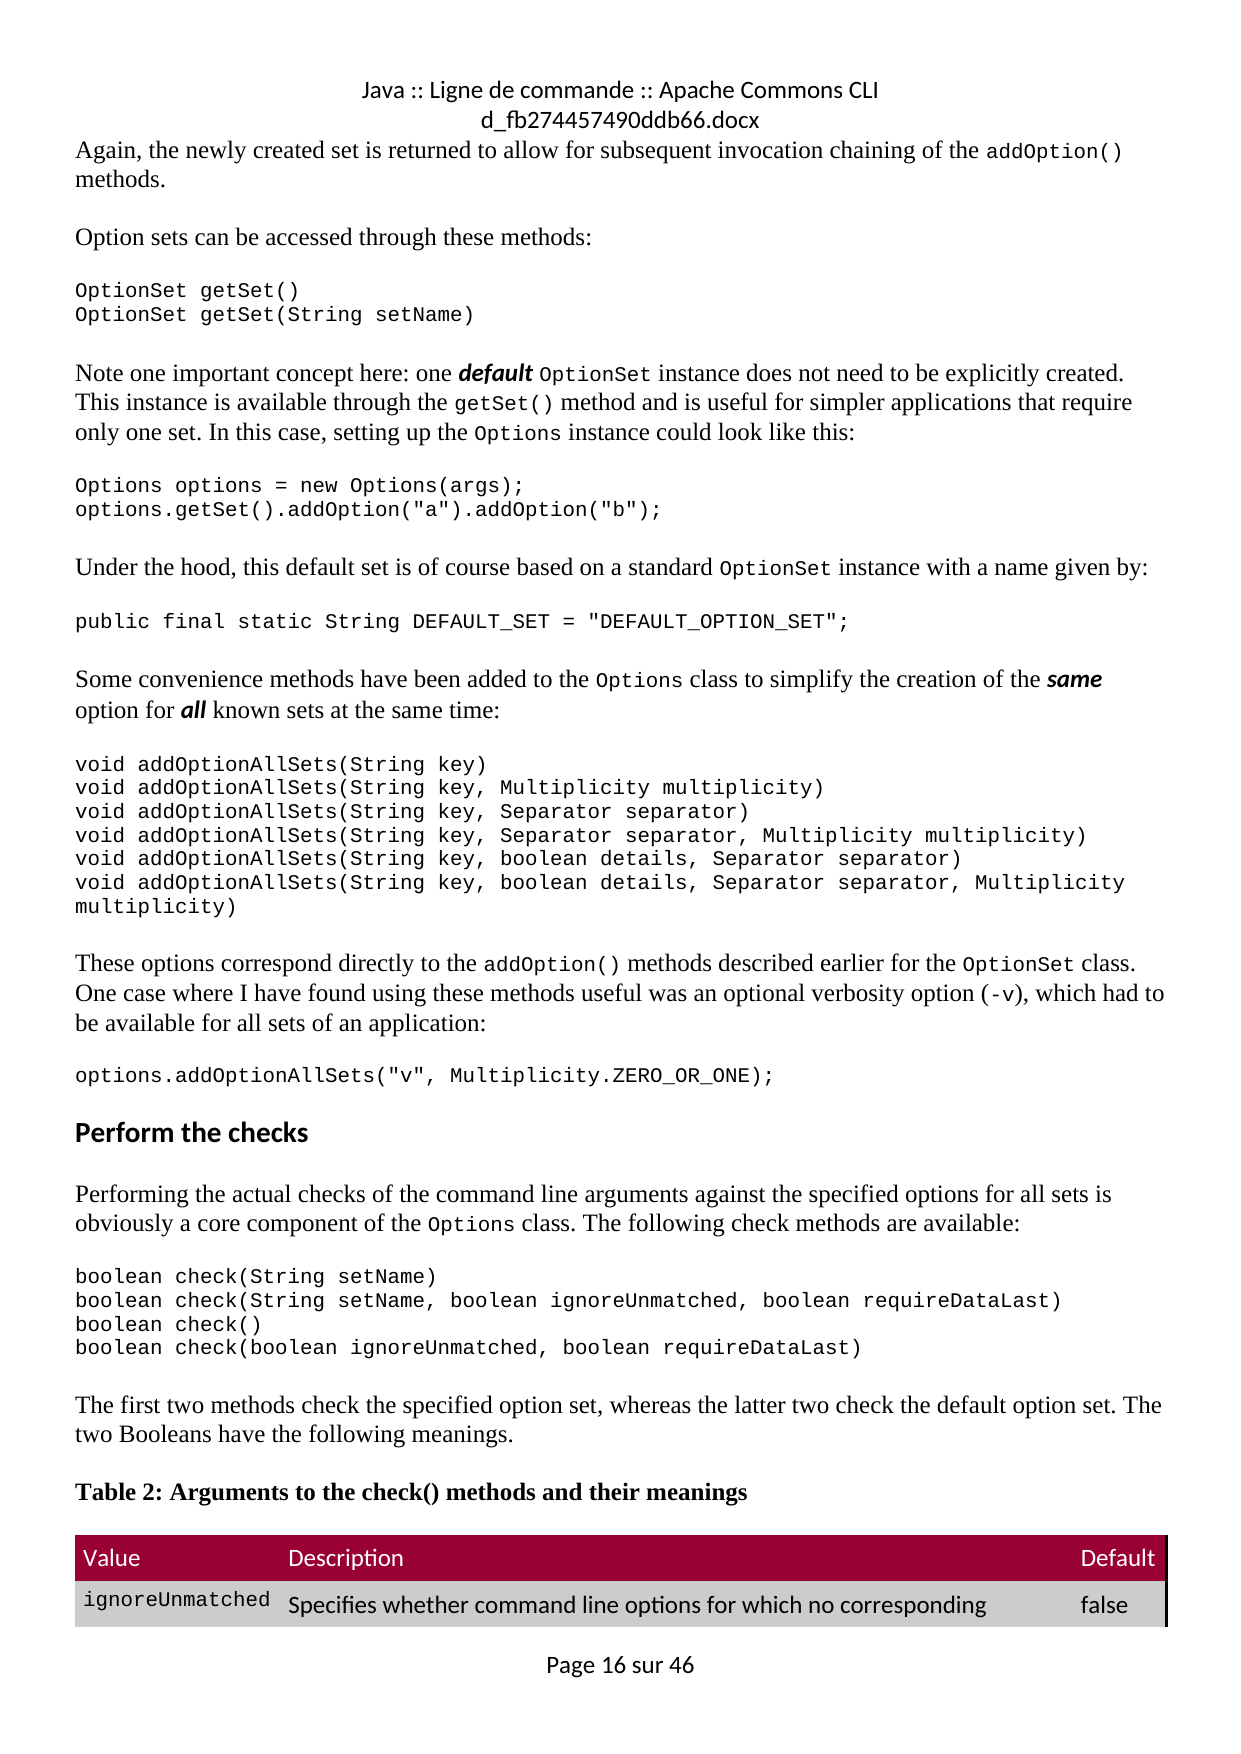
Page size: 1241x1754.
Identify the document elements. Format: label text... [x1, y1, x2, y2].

text Some convenience methods have been added to the Options class to simplify the creation of the same option for all known sets at the same time: [75, 663, 1165, 724]
text Table 2: Arguments to the check() methods and their meanings [75, 1477, 1165, 1506]
text public final static String DEFAULT_SET = "DEFAULT_OPTION_SET"; [75, 611, 1165, 634]
text options.getSet().addOption("a").addOption("b"); [75, 499, 1165, 523]
text void addOptionAllSets(String key) [75, 754, 1165, 777]
text void addOptionAllSets(String key, Multiplicity multiplicity) [75, 777, 1165, 801]
subtitle Perform the checks [75, 1114, 1165, 1150]
text void addOptionAllSets(String key, Separator separator) [75, 801, 1165, 825]
text Under the hood, this default set is of course based on a standard OptionSet instance with a name given by: [75, 552, 1165, 582]
text void addOptionAllSets(String key, boolean details, Separator separator) [75, 848, 1165, 872]
text boolean check(String setName) [75, 1266, 1165, 1290]
text The first two methods check the specified option set, whereas the latter two check the default option set. The two Booleans have the following meanings. [75, 1390, 1165, 1448]
text Performing the actual checks of the command line arguments against the specified options for all sets is obviously a core component of the Options class. The following check methods are available: [75, 1179, 1165, 1237]
text Again, the newly created set is returned to allow for subsequent invocation chaining of the addOption() methods. [75, 135, 1165, 193]
text OptionSet getSet() [75, 280, 1165, 304]
text These options correspond directly to the addOption() methods described earlier for the OptionSet class. One case where I have found using these methods useful was an optional verbosity option (-v), which had to be available for all sets of an application: [75, 948, 1165, 1036]
text Option sets can be accessed through these methods: [75, 222, 1165, 251]
text Options options = new Options(args); [75, 476, 1165, 499]
text OptionSet getSet(String setName) [75, 304, 1165, 327]
text boolean check(boolean ignoreUnmatched, boolean requireDataLast) [75, 1337, 1165, 1361]
text Note one important concept here: one default OptionSet instance does not need to be explicitly created. This instance is available through the getSet() method and is useful for simpler applications that require only one set. In this case, setting up the Options instance could look like this: [75, 357, 1165, 446]
text void addOptionAllSets(String key, Separator separator, Multiplicity multiplicity) [75, 825, 1165, 848]
text void addOptionAllSets(String key, boolean details, Separator separator, Multiplicity multiplicity) [75, 872, 1165, 919]
text options.addOptionAllSets("v", Multiplicity.ZERO_OR_ONE); [75, 1066, 1165, 1089]
text boolean check() [75, 1314, 1165, 1337]
text boolean check(String setName, boolean ignoreUnmatched, boolean requireDataLast) [75, 1290, 1165, 1314]
